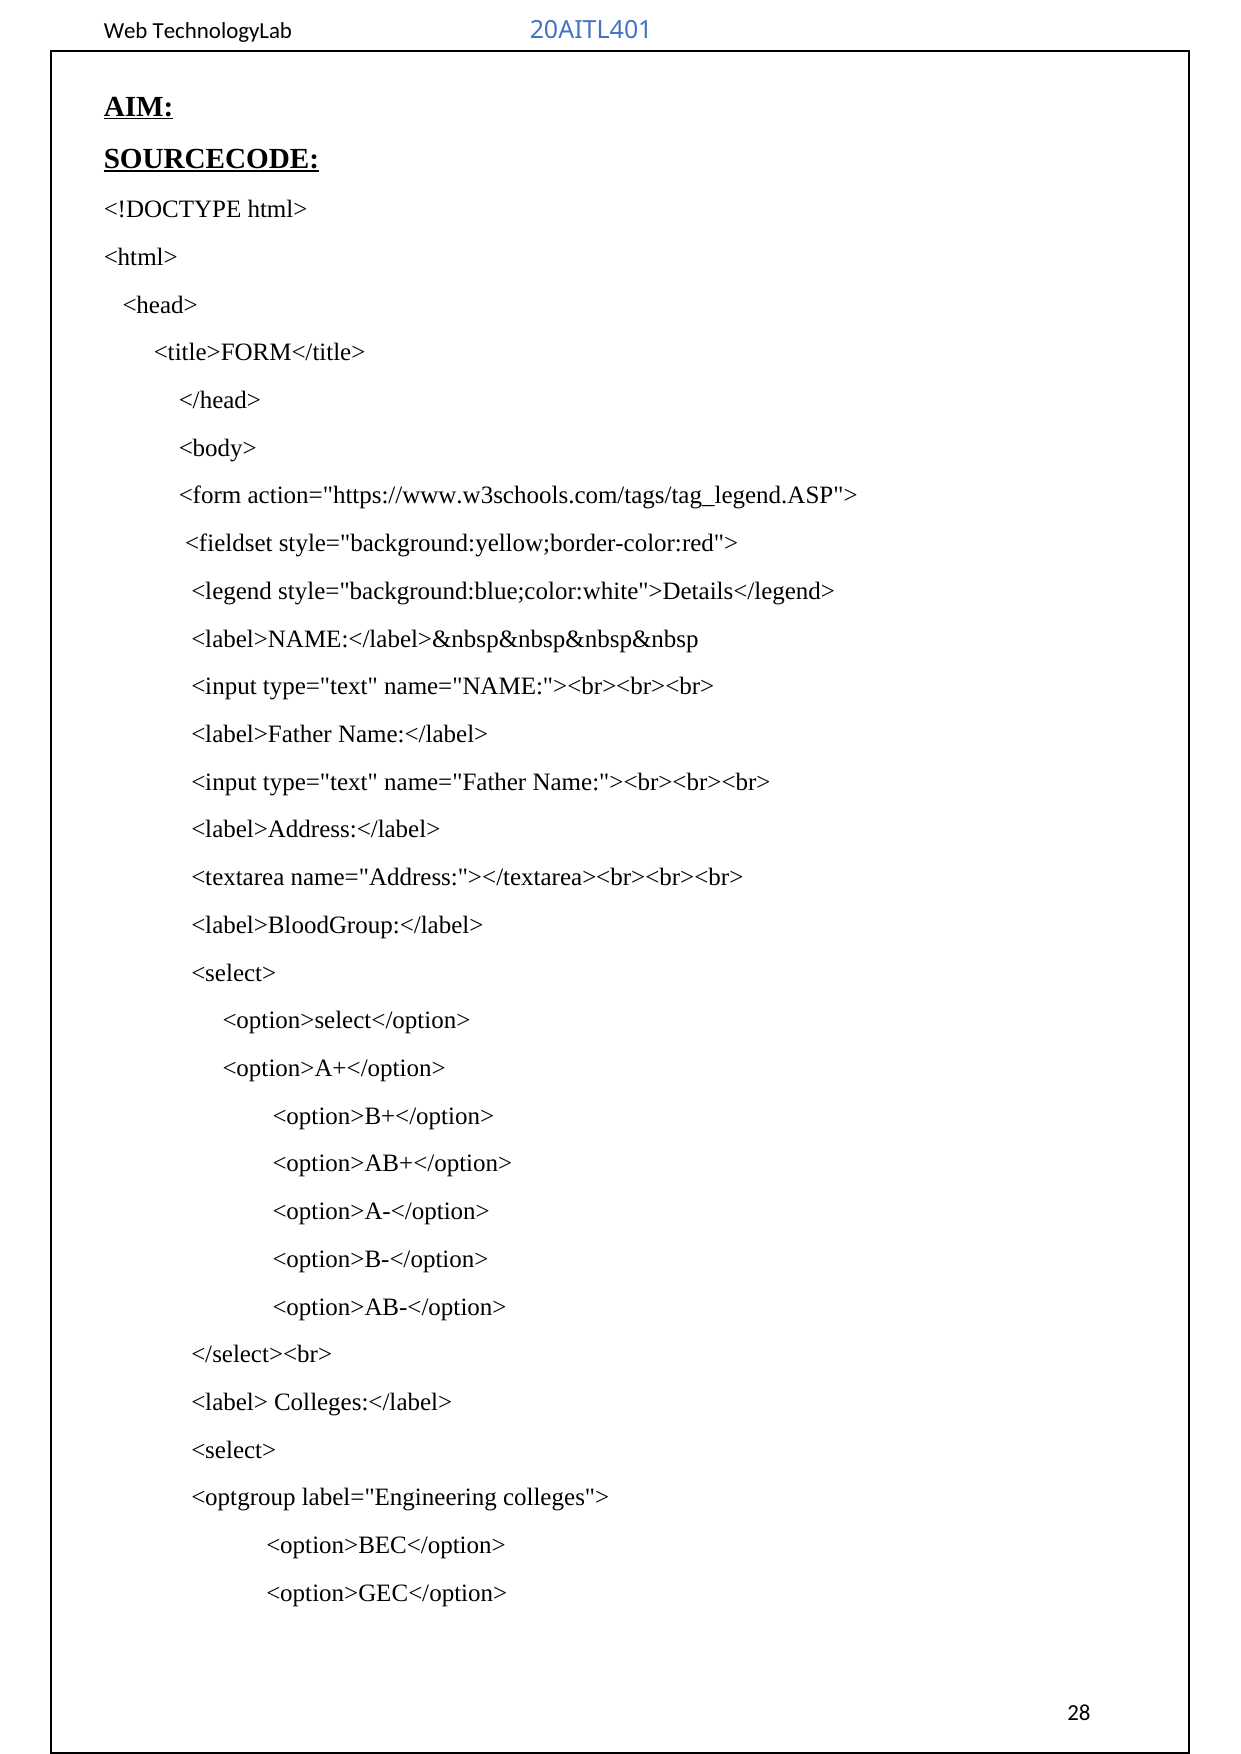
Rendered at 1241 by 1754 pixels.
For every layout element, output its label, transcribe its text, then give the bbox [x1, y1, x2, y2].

text <select> [103, 1435, 1090, 1463]
text </head> [103, 385, 1090, 414]
text <option>AB-</option> [103, 1292, 1090, 1320]
text <label>BloodGroup:</label> [103, 910, 1090, 939]
text <option>B-</option> [103, 1244, 1090, 1273]
text <option>B+</option> [103, 1101, 1090, 1129]
text <option>AB+</option> [103, 1148, 1090, 1177]
text <form action="https://www.w3schools.com/tags/tag_legend.ASP"> [103, 481, 1090, 509]
text <option>BEC</option> [103, 1530, 1090, 1559]
text <option>select</option> [103, 1005, 1090, 1034]
text <html> [103, 242, 1090, 271]
text <fieldset style="background:yellow;border-color:red"> [103, 528, 1090, 557]
text AIM: [74, 89, 1090, 122]
text <head> [103, 290, 1090, 318]
text <input type="text" name="Father Name:"><br><br><br> [103, 767, 1090, 796]
text <optgroup label="Engineering colleges"> [103, 1482, 1090, 1511]
text <label>Father Name:</label> [103, 719, 1090, 748]
text <option>GEC</option> [103, 1578, 1090, 1607]
text <textarea name="Address:"></textarea><br><br><br> [103, 862, 1090, 891]
text </select><br> [103, 1339, 1090, 1368]
text <input type="text" name="NAME:"><br><br><br> [103, 671, 1090, 700]
text <title>FORM</title> [103, 337, 1090, 366]
text <body> [103, 433, 1090, 462]
text SOURCECODE: [74, 141, 1090, 175]
text <label>Address:</label> [103, 814, 1090, 843]
text <label>NAME:</label>&nbsp&nbsp&nbsp&nbsp [103, 624, 1090, 652]
text <legend style="background:blue;color:white">Details</legend> [103, 576, 1090, 605]
text <select> [103, 958, 1090, 986]
text <option>A-</option> [103, 1196, 1090, 1225]
text <option>A+</option> [103, 1053, 1090, 1082]
text <!DOCTYPE html> [103, 194, 1090, 223]
text <label> Colleges:</label> [103, 1387, 1090, 1416]
